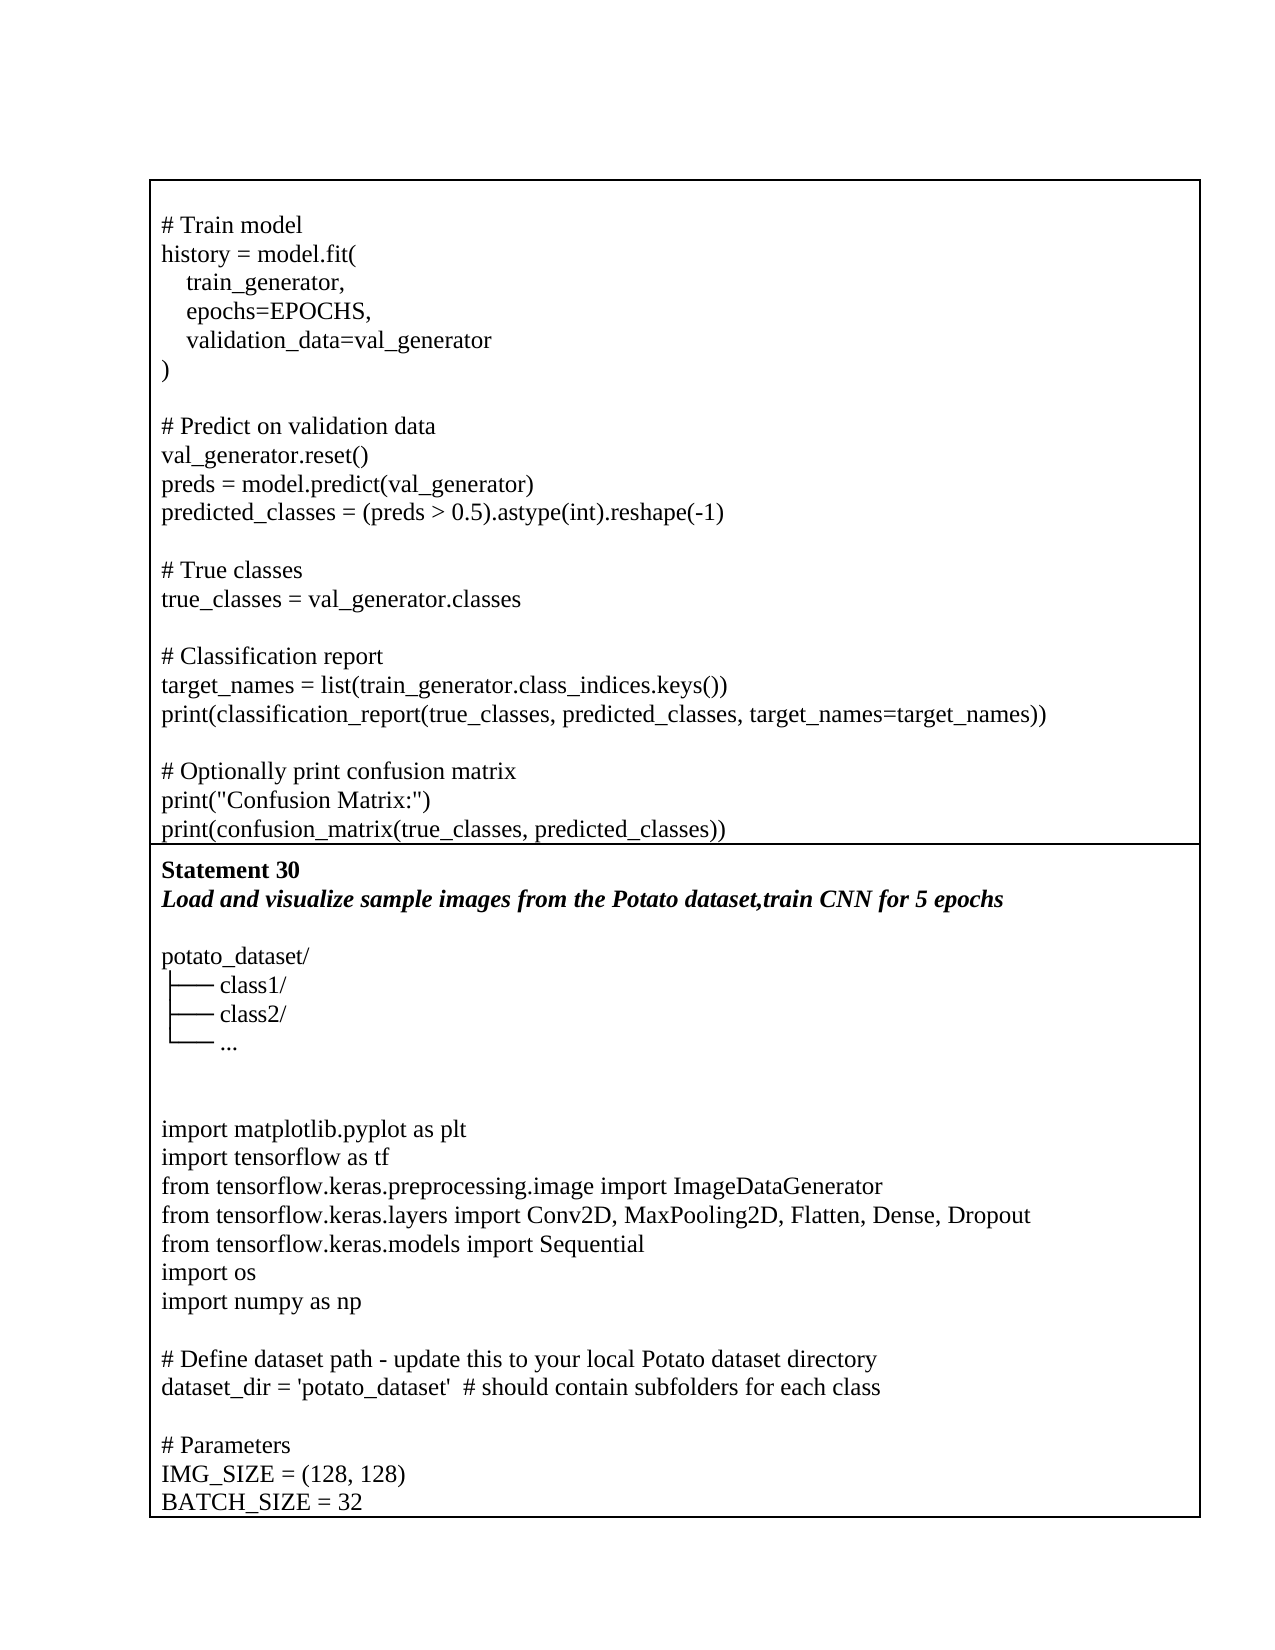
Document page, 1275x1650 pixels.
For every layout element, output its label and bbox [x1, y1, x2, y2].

table_cell [151, 845, 1199, 1516]
table_cell [151, 181, 1199, 842]
